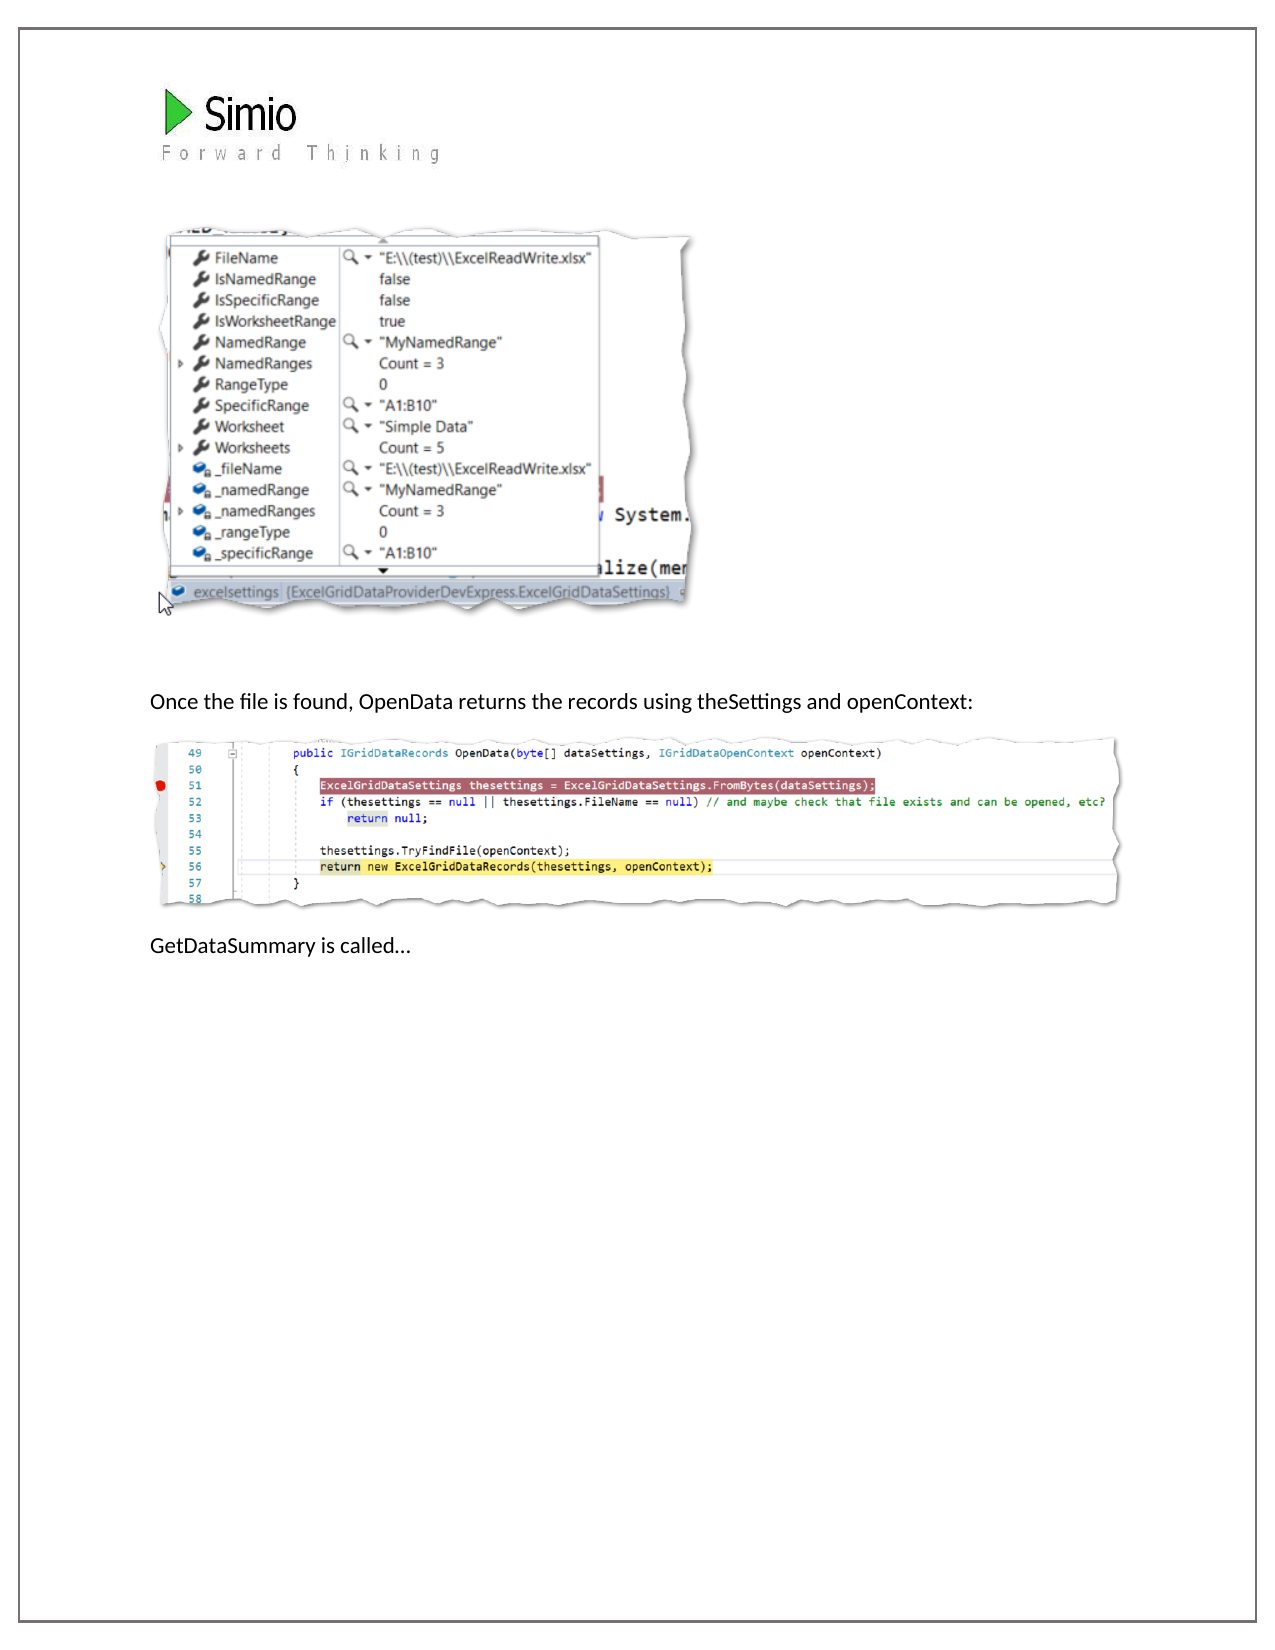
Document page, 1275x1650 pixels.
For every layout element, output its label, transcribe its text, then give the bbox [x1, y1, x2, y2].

picture [150, 75, 449, 173]
text GetDataSummary is called… [150, 931, 1125, 959]
text Once the file is found, OpenData returns the records using theSettings and openContext: [150, 687, 1125, 715]
picture [150, 733, 1125, 913]
picture [150, 220, 704, 622]
